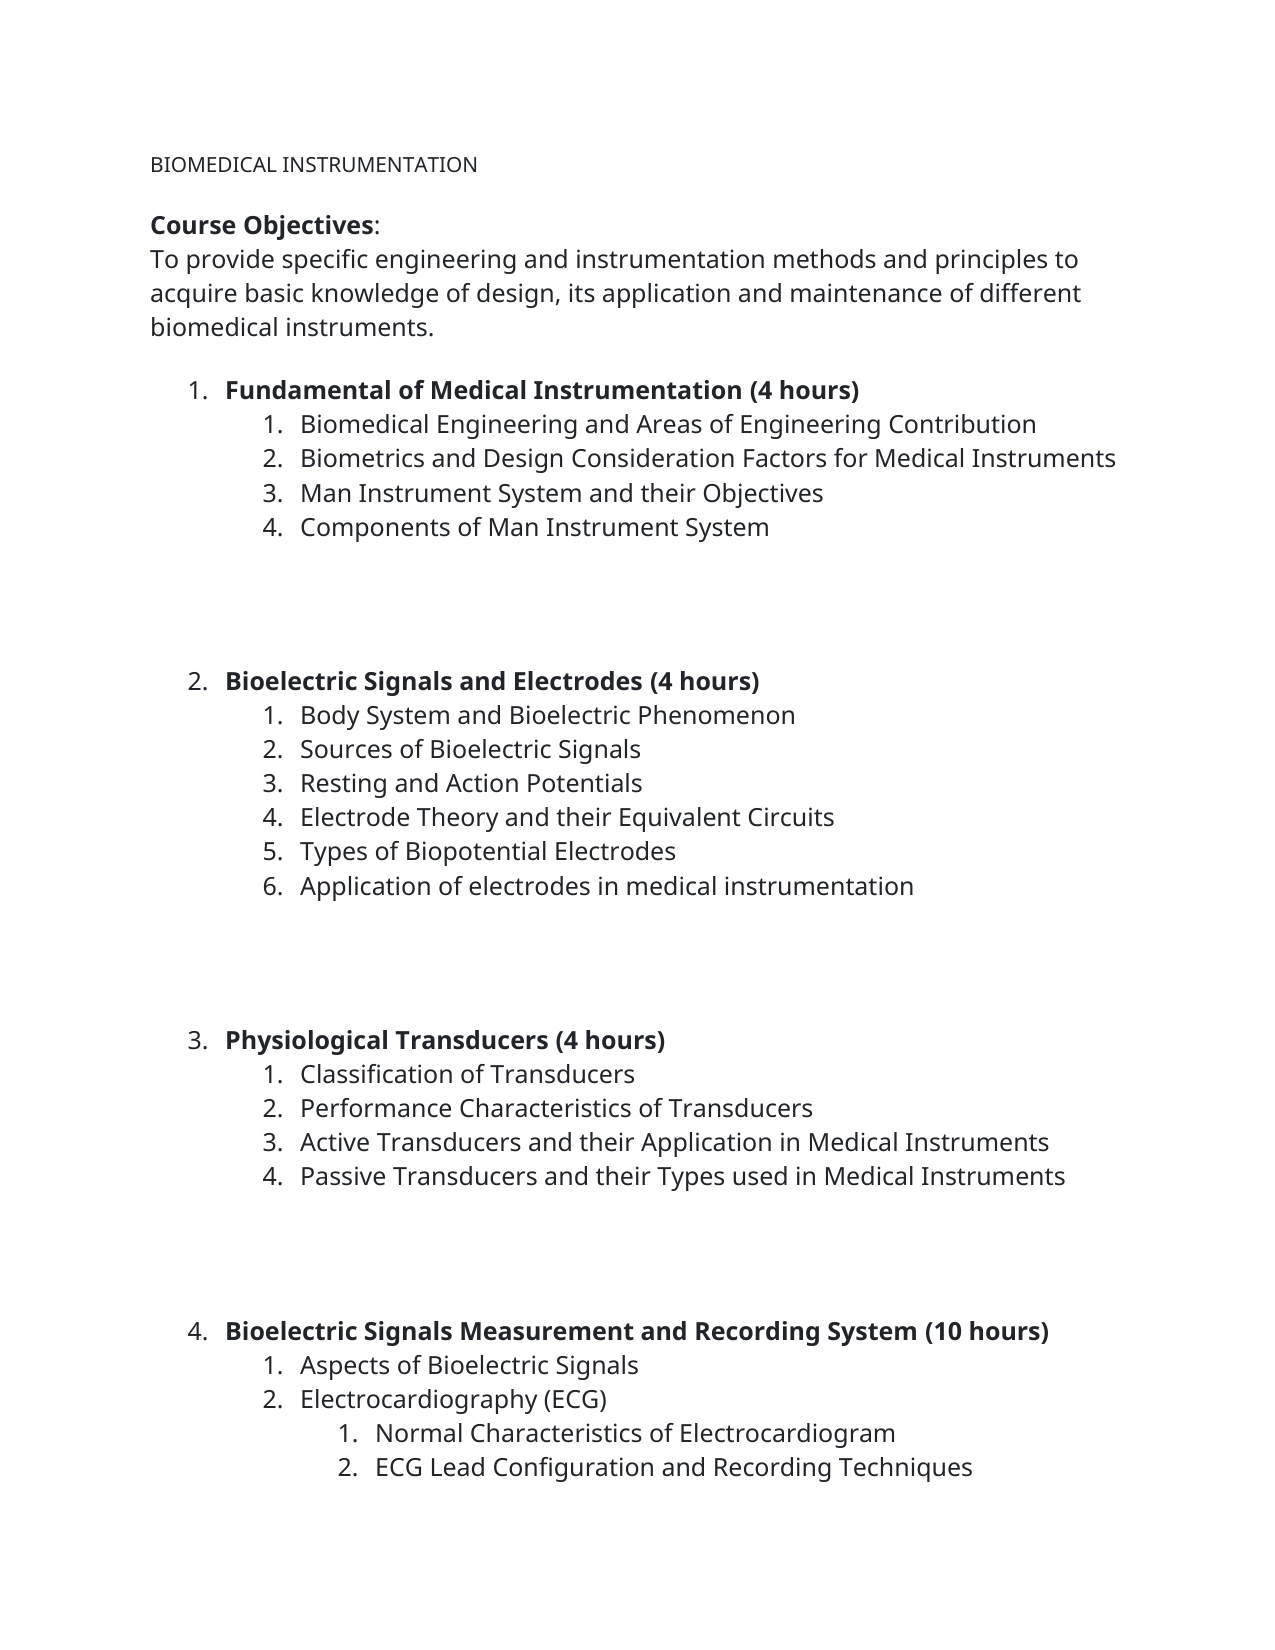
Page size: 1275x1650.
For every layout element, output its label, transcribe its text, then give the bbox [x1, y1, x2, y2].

list Performance Characteristics of Transducers [262, 1091, 1125, 1125]
list Aspects of Bioelectric Signals [262, 1347, 1125, 1381]
list Types of Biopotential Electrodes [262, 834, 1125, 868]
list Biometrics and Design Consideration Factors for Medical Instruments [262, 441, 1125, 475]
text Course Objectives: To provide specific engineering and instrumentation methods and principles to acquire basic knowledge of design, its application and maintenance of different biomedical instruments. [150, 208, 1125, 344]
list Components of Man Instrument System [262, 509, 1125, 543]
list Fundamental of Medical Instrumentation (4 hours) [187, 373, 1125, 407]
list Bioelectric Signals and Electrodes (4 hours) [187, 664, 1125, 698]
text BIOMEDICAL INSTRUMENTATION [150, 150, 1125, 178]
list Normal Characteristics of Electrocardiogram [337, 1416, 1125, 1449]
list Man Instrument System and their Objectives [262, 475, 1125, 509]
list Sources of Bioelectric Signals [262, 732, 1125, 766]
list ECG Lead Configuration and Recording Techniques [337, 1449, 1125, 1484]
list Body System and Bioelectric Phenomenon [262, 698, 1125, 732]
list Electrocardiography (ECG) [262, 1381, 1125, 1416]
list Electrode Theory and their Equivalent Circuits [262, 800, 1125, 834]
list Resting and Action Potentials [262, 766, 1125, 800]
list Passive Transducers and their Types used in Medical Instruments [262, 1159, 1125, 1193]
list Active Transducers and their Application in Medical Instruments [262, 1125, 1125, 1159]
list Classification of Transducers [262, 1057, 1125, 1091]
list Bioelectric Signals Measurement and Recording System (10 hours) [187, 1313, 1125, 1347]
list Application of electrodes in medical instrumentation [262, 868, 1125, 902]
list Biomedical Engineering and Areas of Engineering Contribution [262, 407, 1125, 441]
list Physiological Transducers (4 hours) [187, 1023, 1125, 1057]
